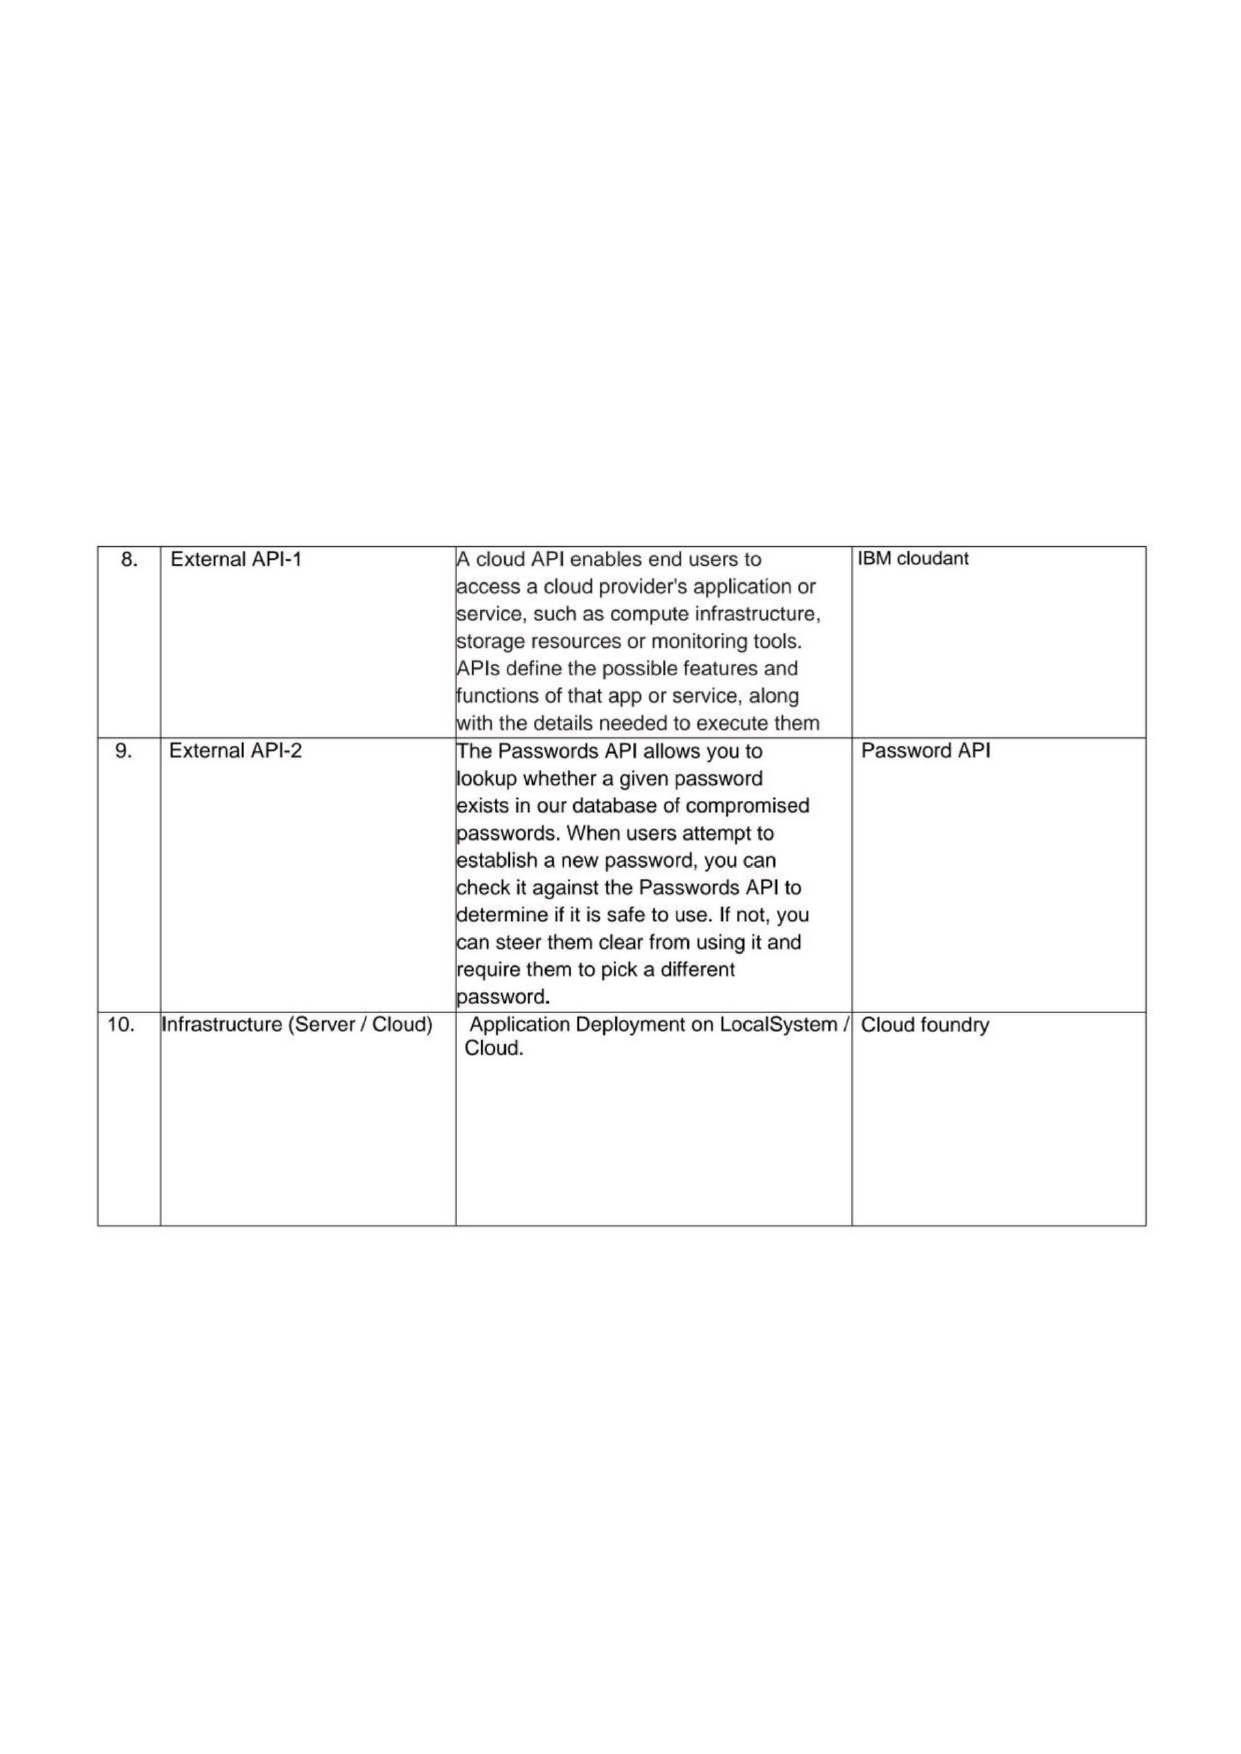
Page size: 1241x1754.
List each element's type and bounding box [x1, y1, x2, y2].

picture [93, 541, 1155, 1236]
